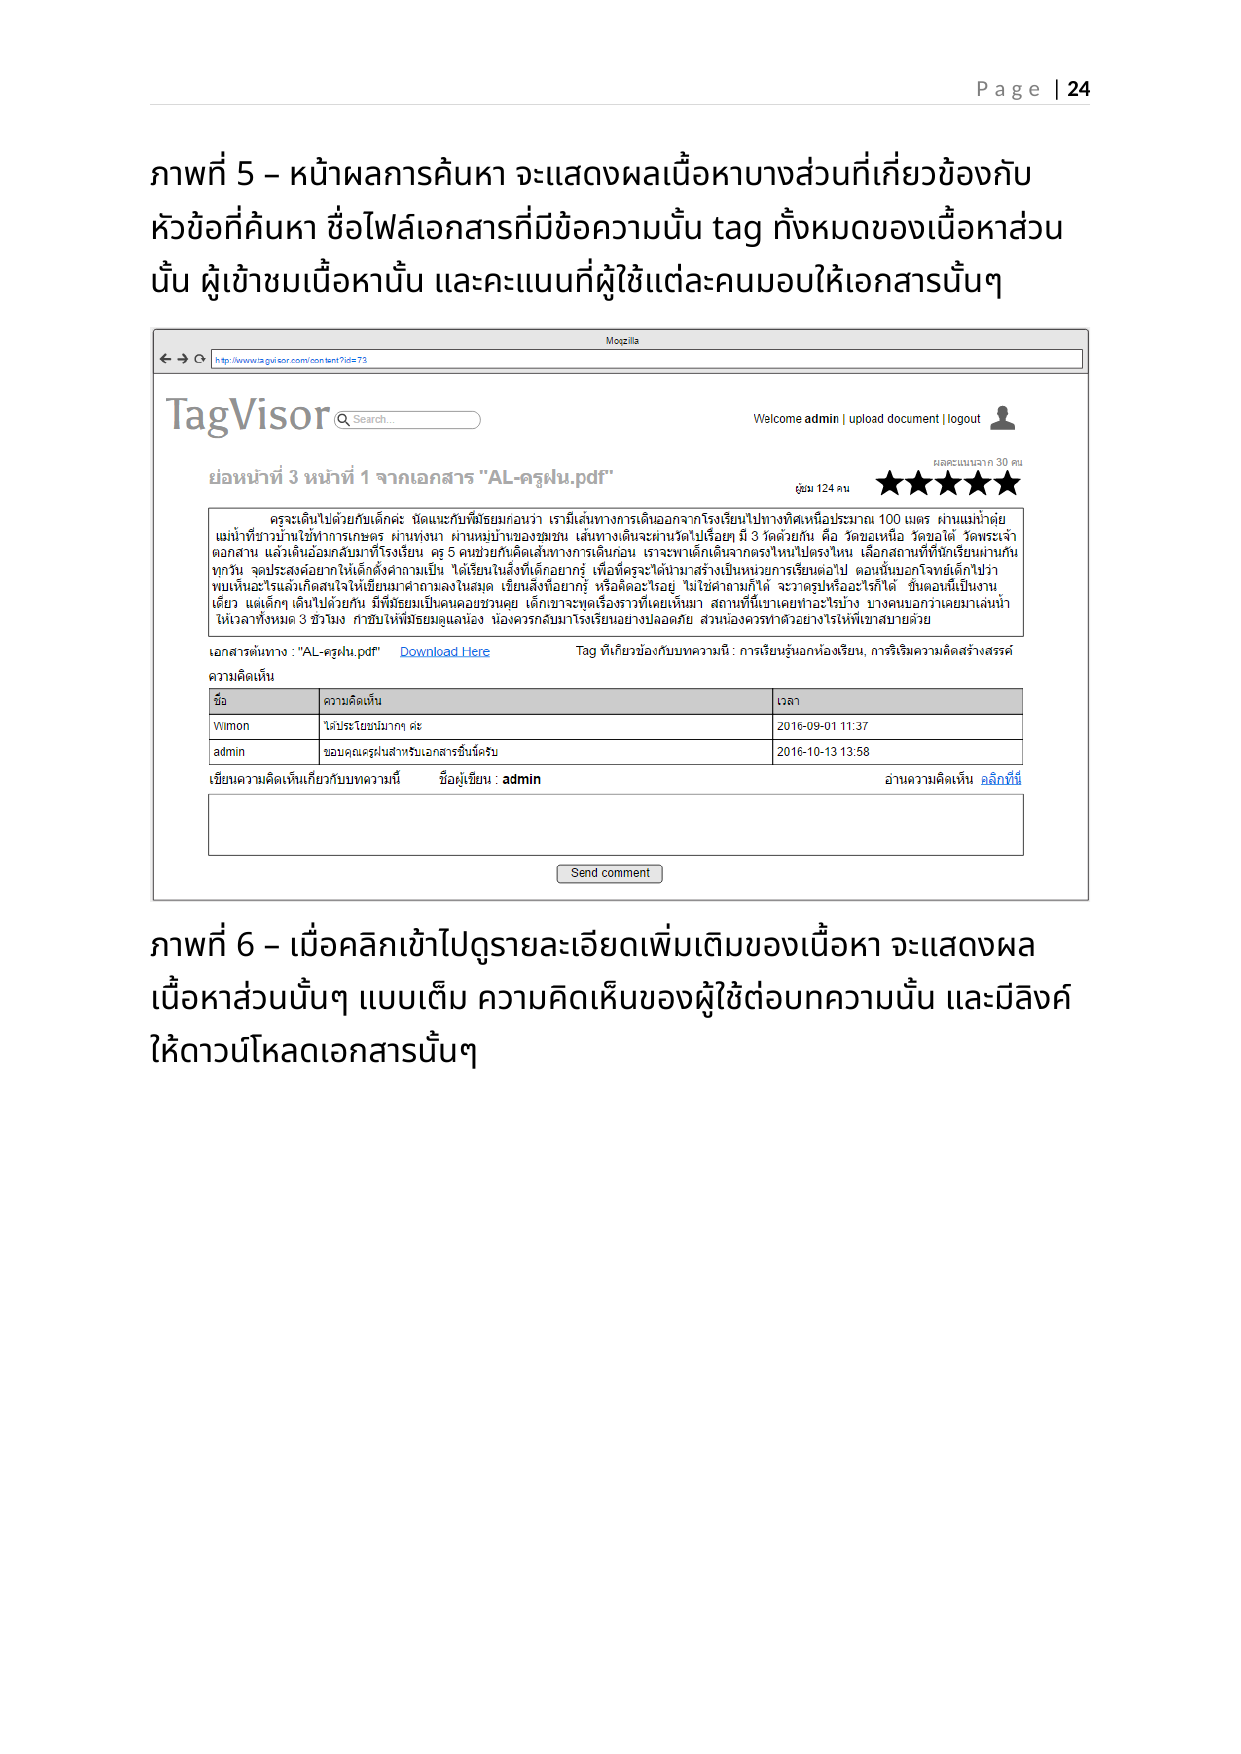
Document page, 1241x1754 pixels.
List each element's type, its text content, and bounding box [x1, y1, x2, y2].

picture [150, 327, 1091, 902]
text ภาพที่ 6 – เมื่อคลิกเข้าไปดูรายละเอียดเพิ่มเติมของเนื้อหา จะแสดงผลเนื้อหาส่วนนั้นๆ แบบเต็ม ความคิดเห็นของผู้ใช้ต่อบทความนั้น และมีลิงค์ให้ดาวน์โหลดเอกสารนั้นๆ [150, 920, 1090, 1078]
text ภาพที่ 5 – หน้าผลการค้นหา จะแสดงผลเนื้อหาบางส่วนที่เกี่ยวข้องกับหัวข้อที่ค้นหา ชื่อไฟล์เอกสารที่มีข้อความนั้น tag ทั้งหมดของเนื้อหาส่วนนั้น ผู้เข้าชมเนื้อหานั้น และคะแนนที่ผู้ใช้แต่ละคนมอบให้เอกสารนั้นๆ [150, 150, 1090, 308]
